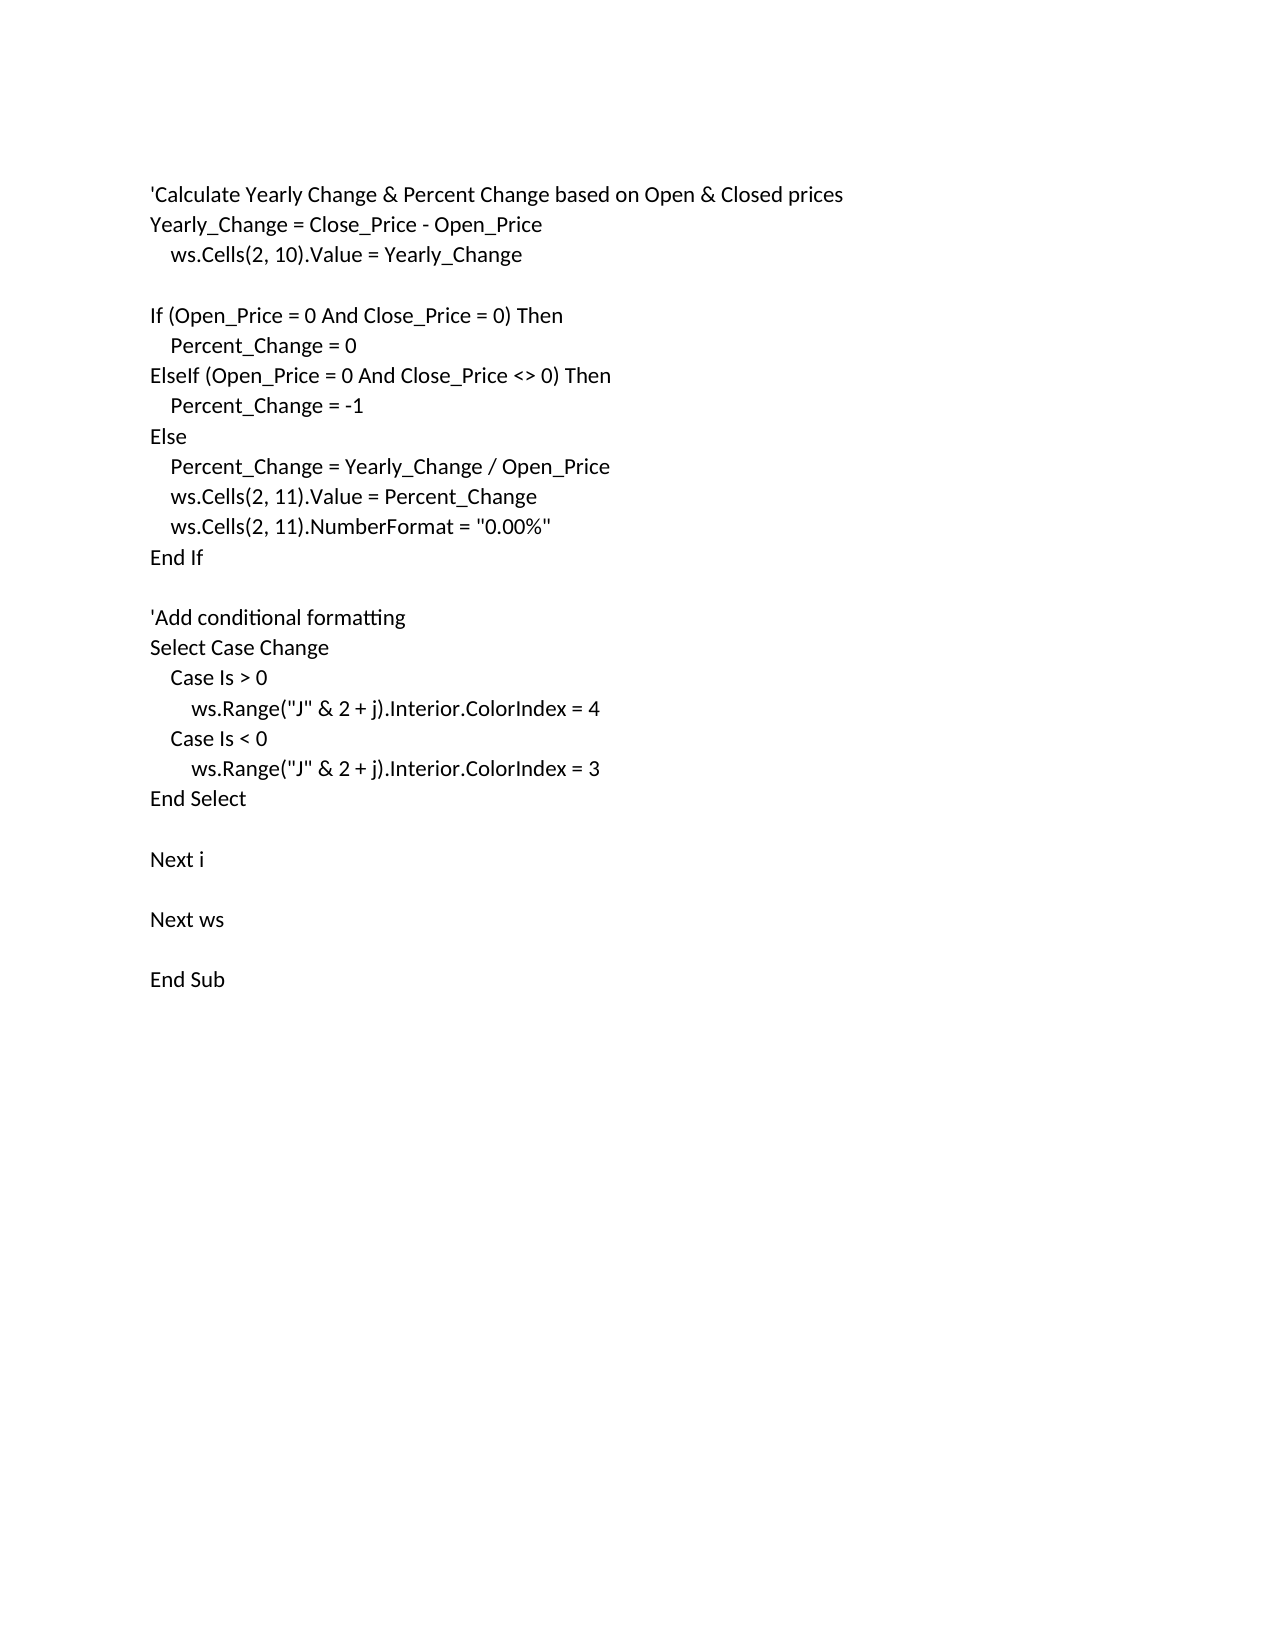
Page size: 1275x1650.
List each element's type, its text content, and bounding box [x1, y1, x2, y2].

text 'Calculate Yearly Change & Percent Change based on Open & Closed prices [150, 180, 1125, 208]
text ElseIf (Open_Price = 0 And Close_Price <> 0) Then [150, 361, 1125, 389]
text Select Case Change [150, 633, 1125, 661]
text End Select [150, 784, 1125, 812]
text If (Open_Price = 0 And Close_Price = 0) Then [150, 301, 1125, 329]
text ws.Cells(2, 11).NumberFormat = "0.00%" [150, 512, 1125, 541]
text Percent_Change = Yearly_Change / Open_Price [150, 452, 1125, 480]
text Percent_Change = -1 [150, 392, 1125, 420]
text End If [150, 543, 1125, 571]
text Yearly_Change = Close_Price - Open_Price [150, 210, 1125, 238]
text Next ws [150, 905, 1125, 933]
text Else [150, 422, 1125, 450]
text Next i [150, 845, 1125, 873]
text Case Is < 0 [150, 724, 1125, 752]
text Percent_Change = 0 [150, 331, 1125, 359]
text ws.Range("J" & 2 + j).Interior.ColorIndex = 3 [150, 754, 1125, 782]
text ws.Range("J" & 2 + j).Interior.ColorIndex = 4 [150, 694, 1125, 722]
text ws.Cells(2, 11).Value = Percent_Change [150, 482, 1125, 510]
text ws.Cells(2, 10).Value = Yearly_Change [150, 241, 1125, 269]
text Case Is > 0 [150, 663, 1125, 692]
text 'Add conditional formatting [150, 603, 1125, 631]
text End Sub [150, 966, 1125, 994]
